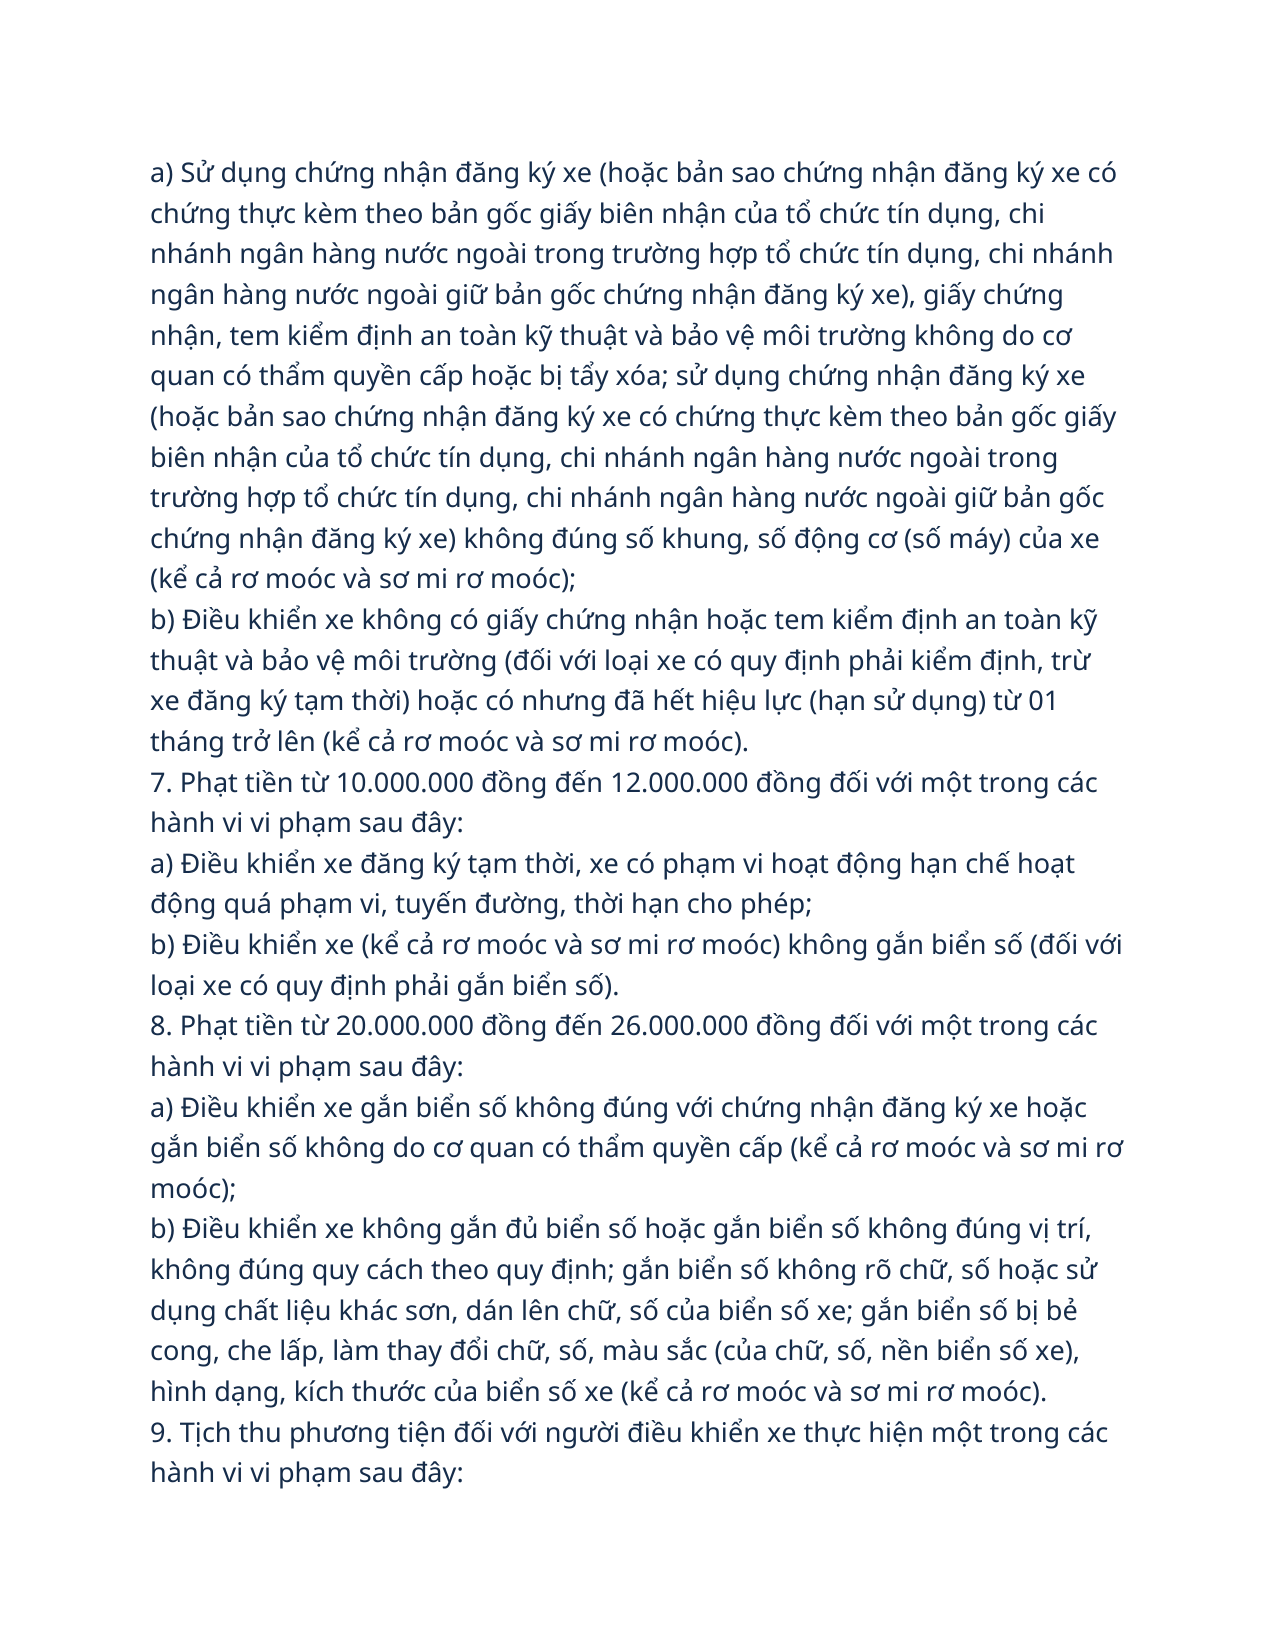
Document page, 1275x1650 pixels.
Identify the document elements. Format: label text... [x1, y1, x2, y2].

text b) Điều khiển xe không có giấy chứng nhận hoặc tem kiểm định an toàn kỹ thuật và bảo vệ môi trường (đối với loại xe có quy định phải kiểm định, trừ xe đăng ký tạm thời) hoặc có nhưng đã hết hiệu lực (hạn sử dụng) từ 01 tháng trở lên (kể cả rơ moóc và sơ mi rơ moóc). [150, 597, 1125, 759]
text 9. Tịch thu phương tiện đối với người điều khiển xe thực hiện một trong các hành vi vi phạm sau đây: [150, 1409, 1125, 1491]
text a) Điều khiển xe gắn biển số không đúng với chứng nhận đăng ký xe hoặc gắn biển số không do cơ quan có thẩm quyền cấp (kể cả rơ moóc và sơ mi rơ moóc); [150, 1084, 1125, 1206]
text b) Điều khiển xe (kể cả rơ moóc và sơ mi rơ moóc) không gắn biển số (đối với loại xe có quy định phải gắn biển số). [150, 922, 1125, 1003]
text a) Điều khiển xe đăng ký tạm thời, xe có phạm vi hoạt động hạn chế hoạt động quá phạm vi, tuyến đường, thời hạn cho phép; [150, 841, 1125, 922]
text b) Điều khiển xe không gắn đủ biển số hoặc gắn biển số không đúng vị trí, không đúng quy cách theo quy định; gắn biển số không rõ chữ, số hoặc sử dụng chất liệu khác sơn, dán lên chữ, số của biển số xe; gắn biển số bị bẻ cong, che lấp, làm thay đổi chữ, số, màu sắc (của chữ, số, nền biển số xe), hình dạng, kích thước của biển số xe (kể cả rơ moóc và sơ mi rơ moóc). [150, 1206, 1125, 1409]
text 7. Phạt tiền từ 10.000.000 đồng đến 12.000.000 đồng đối với một trong các hành vi vi phạm sau đây: [150, 759, 1125, 841]
text 8. Phạt tiền từ 20.000.000 đồng đến 26.000.000 đồng đối với một trong các hành vi vi phạm sau đây: [150, 1003, 1125, 1084]
text a) Sử dụng chứng nhận đăng ký xe (hoặc bản sao chứng nhận đăng ký xe có chứng thực kèm theo bản gốc giấy biên nhận của tổ chức tín dụng, chi nhánh ngân hàng nước ngoài trong trường hợp tổ chức tín dụng, chi nhánh ngân hàng nước ngoài giữ bản gốc chứng nhận đăng ký xe), giấy chứng nhận, tem kiểm định an toàn kỹ thuật và bảo vệ môi trường không do cơ quan có thẩm quyền cấp hoặc bị tẩy xóa; sử dụng chứng nhận đăng ký xe (hoặc bản sao chứng nhận đăng ký xe có chứng thực kèm theo bản gốc giấy biên nhận của tổ chức tín dụng, chi nhánh ngân hàng nước ngoài trong trường hợp tổ chức tín dụng, chi nhánh ngân hàng nước ngoài giữ bản gốc chứng nhận đăng ký xe) không đúng số khung, số động cơ (số máy) của xe (kể cả rơ moóc và sơ mi rơ moóc); [150, 150, 1125, 597]
